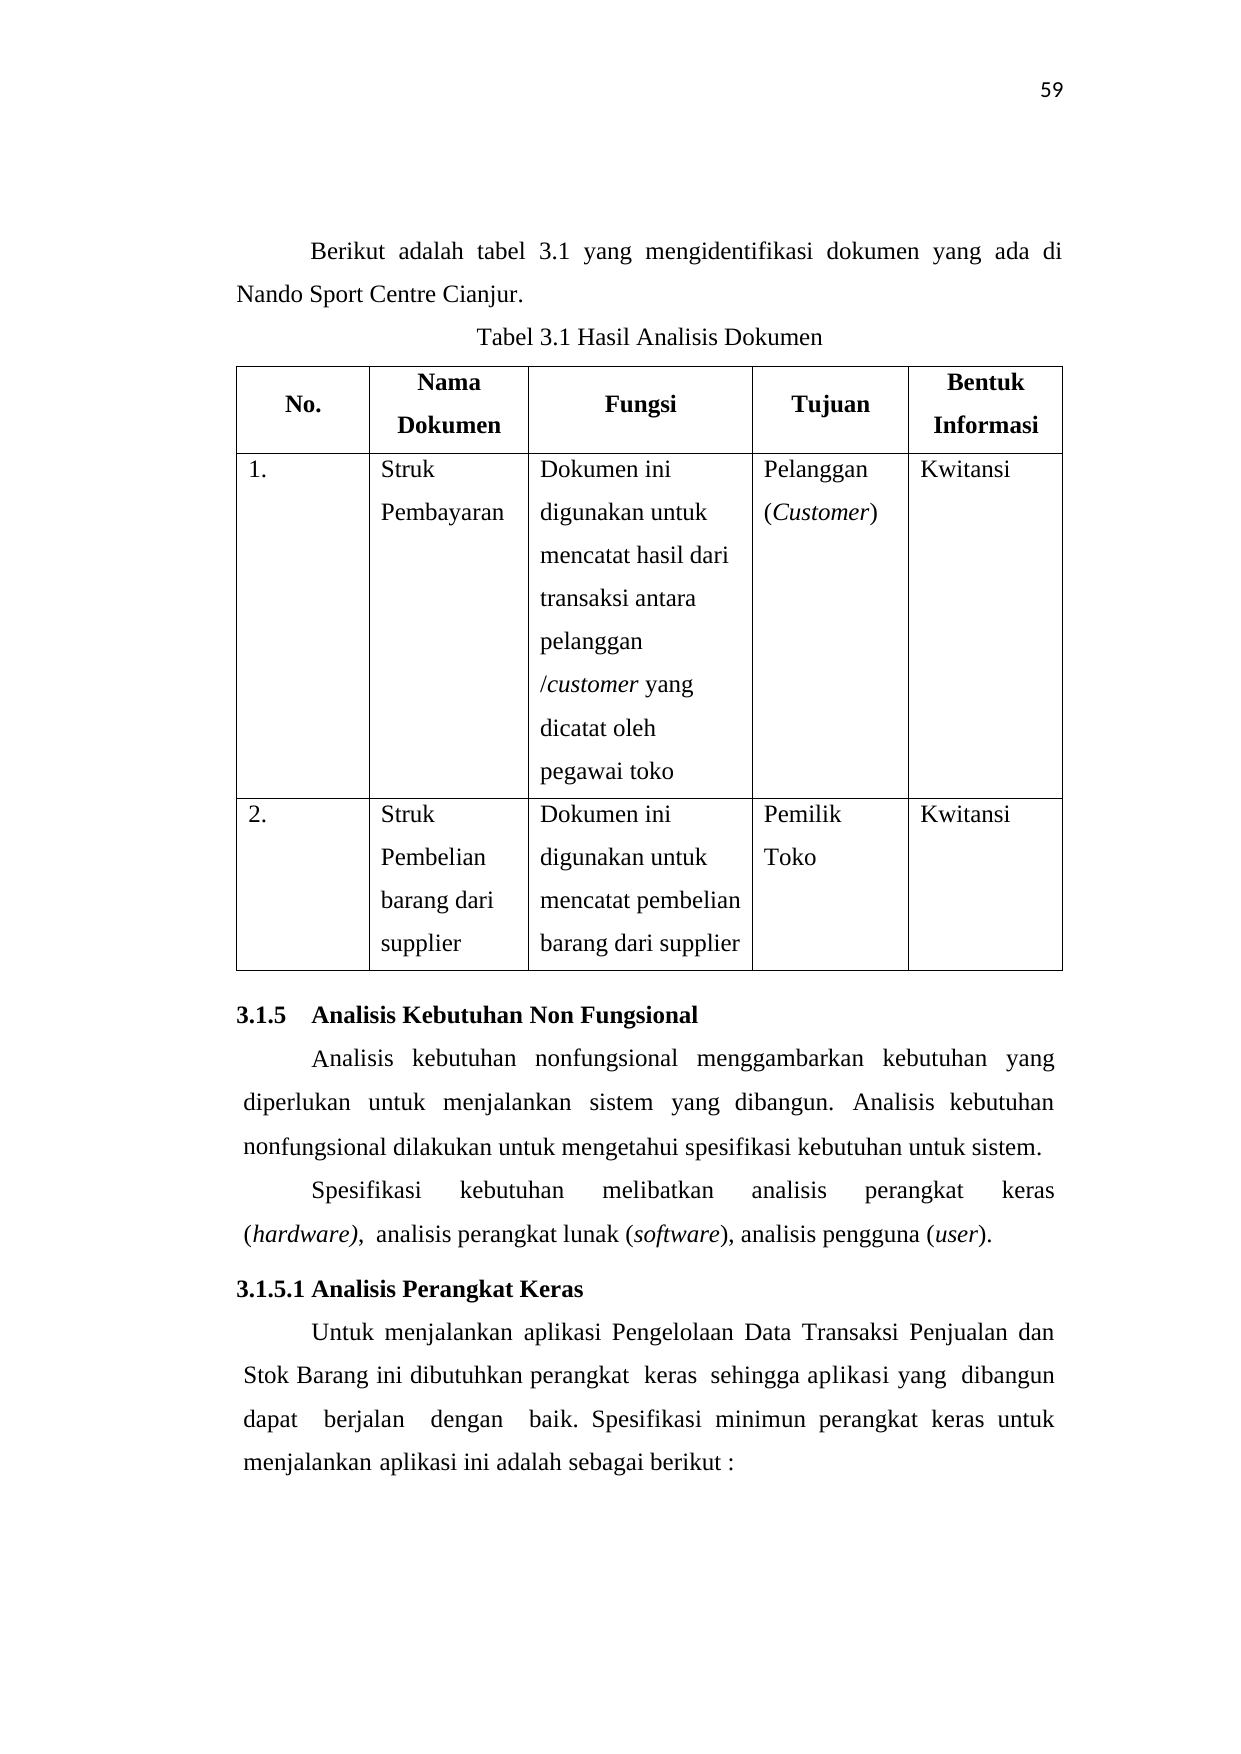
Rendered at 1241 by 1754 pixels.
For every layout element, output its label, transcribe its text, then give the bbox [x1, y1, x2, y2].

text Berikut adalah tabel 3.1 yang mengidentifikasi dokumen yang ada di Nando Sport Centre Cianjur. [236, 236, 1063, 308]
table_cell Struk Pembelian barang dari supplier [370, 799, 528, 970]
table_cell 1. [237, 454, 369, 798]
table_header Nama Dokumen [370, 367, 528, 453]
text Spesifikasi kebutuhan melibatkan analisis perangkat keras (hardware), analisis perangkat lunak (software), analisis pengguna (user). [243, 1176, 1055, 1247]
table_cell Kwitansi [909, 799, 1062, 970]
table_cell Pemilik Toko [753, 799, 908, 970]
table_cell Dokumen ini digunakan untuk mencatat hasil dari transaksi antara pelanggan/customer yang dicatat oleh pegawai toko [529, 454, 752, 798]
text Tabel 3.1 Hasil Analisis Dokumen [236, 322, 1063, 351]
table_header No. [237, 367, 369, 453]
table_cell Struk Pembayaran [370, 454, 528, 798]
table_cell Dokumen ini digunakan untuk mencatat pembelian barang dari supplier [529, 799, 752, 970]
table_cell 2. [237, 799, 369, 970]
subtitle Analisis Perangkat Keras [236, 1274, 1063, 1303]
table_cell Pelanggan (Customer) [753, 454, 908, 798]
table_header Bentuk Informasi [909, 367, 1062, 453]
text Analisis kebutuhan nonfungsional menggambarkan kebutuhan yang diperlukan untuk menjalankan sistem yang dibangun. Analisis kebutuhan nonfungsional dilakukan untuk mengetahui spesifikasi kebutuhan untuk sistem. [243, 1043, 1055, 1161]
table_header Fungsi [529, 367, 752, 453]
table_cell Kwitansi [909, 454, 1062, 798]
text Untuk menjalankan aplikasi Pengelolaan Data Transaksi Penjualan dan Stok Barang ini dibutuhkan perangkat keras sehingga aplikasi yang dibangun dapat berjalan dengan baik. Spesifikasi minimun perangkat keras untuk menjalankan aplikasi ini adalah sebagai berikut : [243, 1317, 1055, 1476]
table_header Tujuan [753, 367, 908, 453]
subtitle Analisis Kebutuhan Non Fungsional [236, 1000, 1063, 1028]
